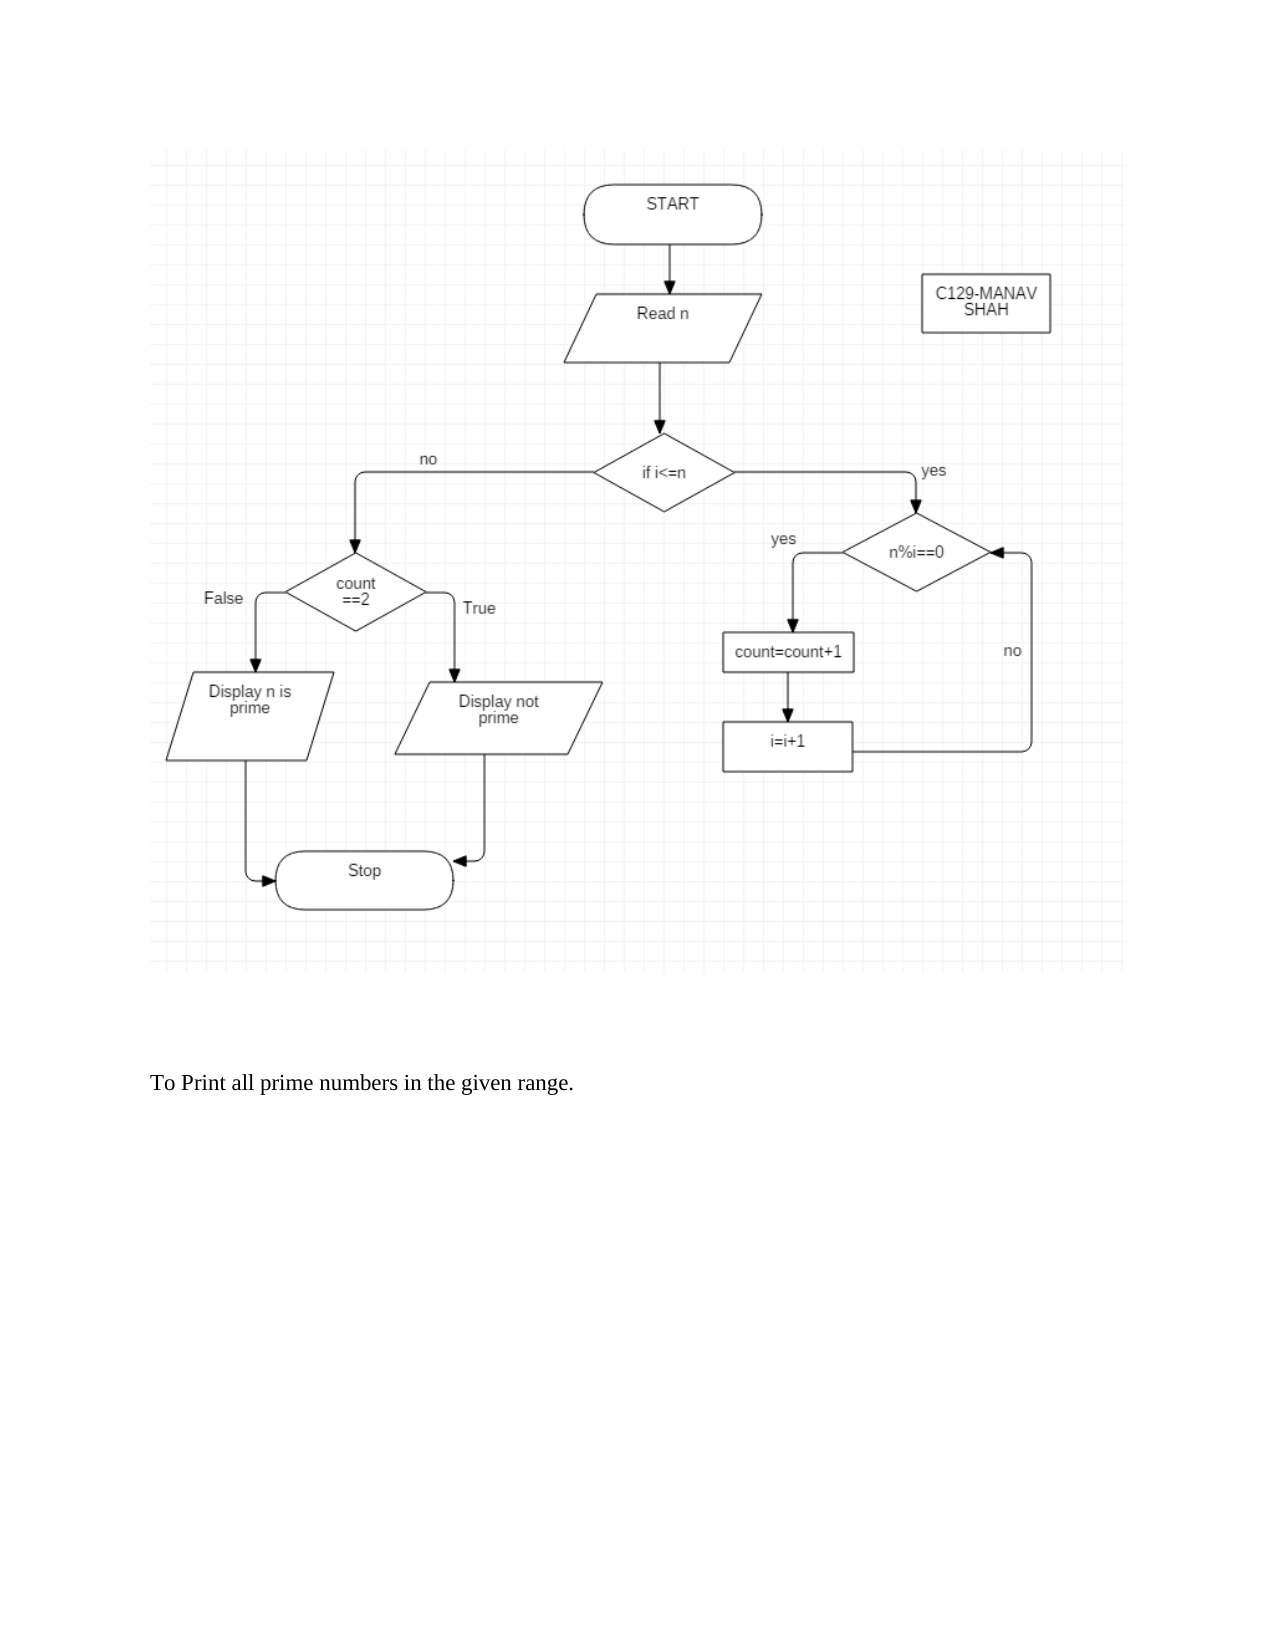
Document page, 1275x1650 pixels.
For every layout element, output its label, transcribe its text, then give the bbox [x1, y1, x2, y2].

picture [150, 150, 1125, 972]
text To Print all prime numbers in the given range. [150, 1069, 1125, 1096]
